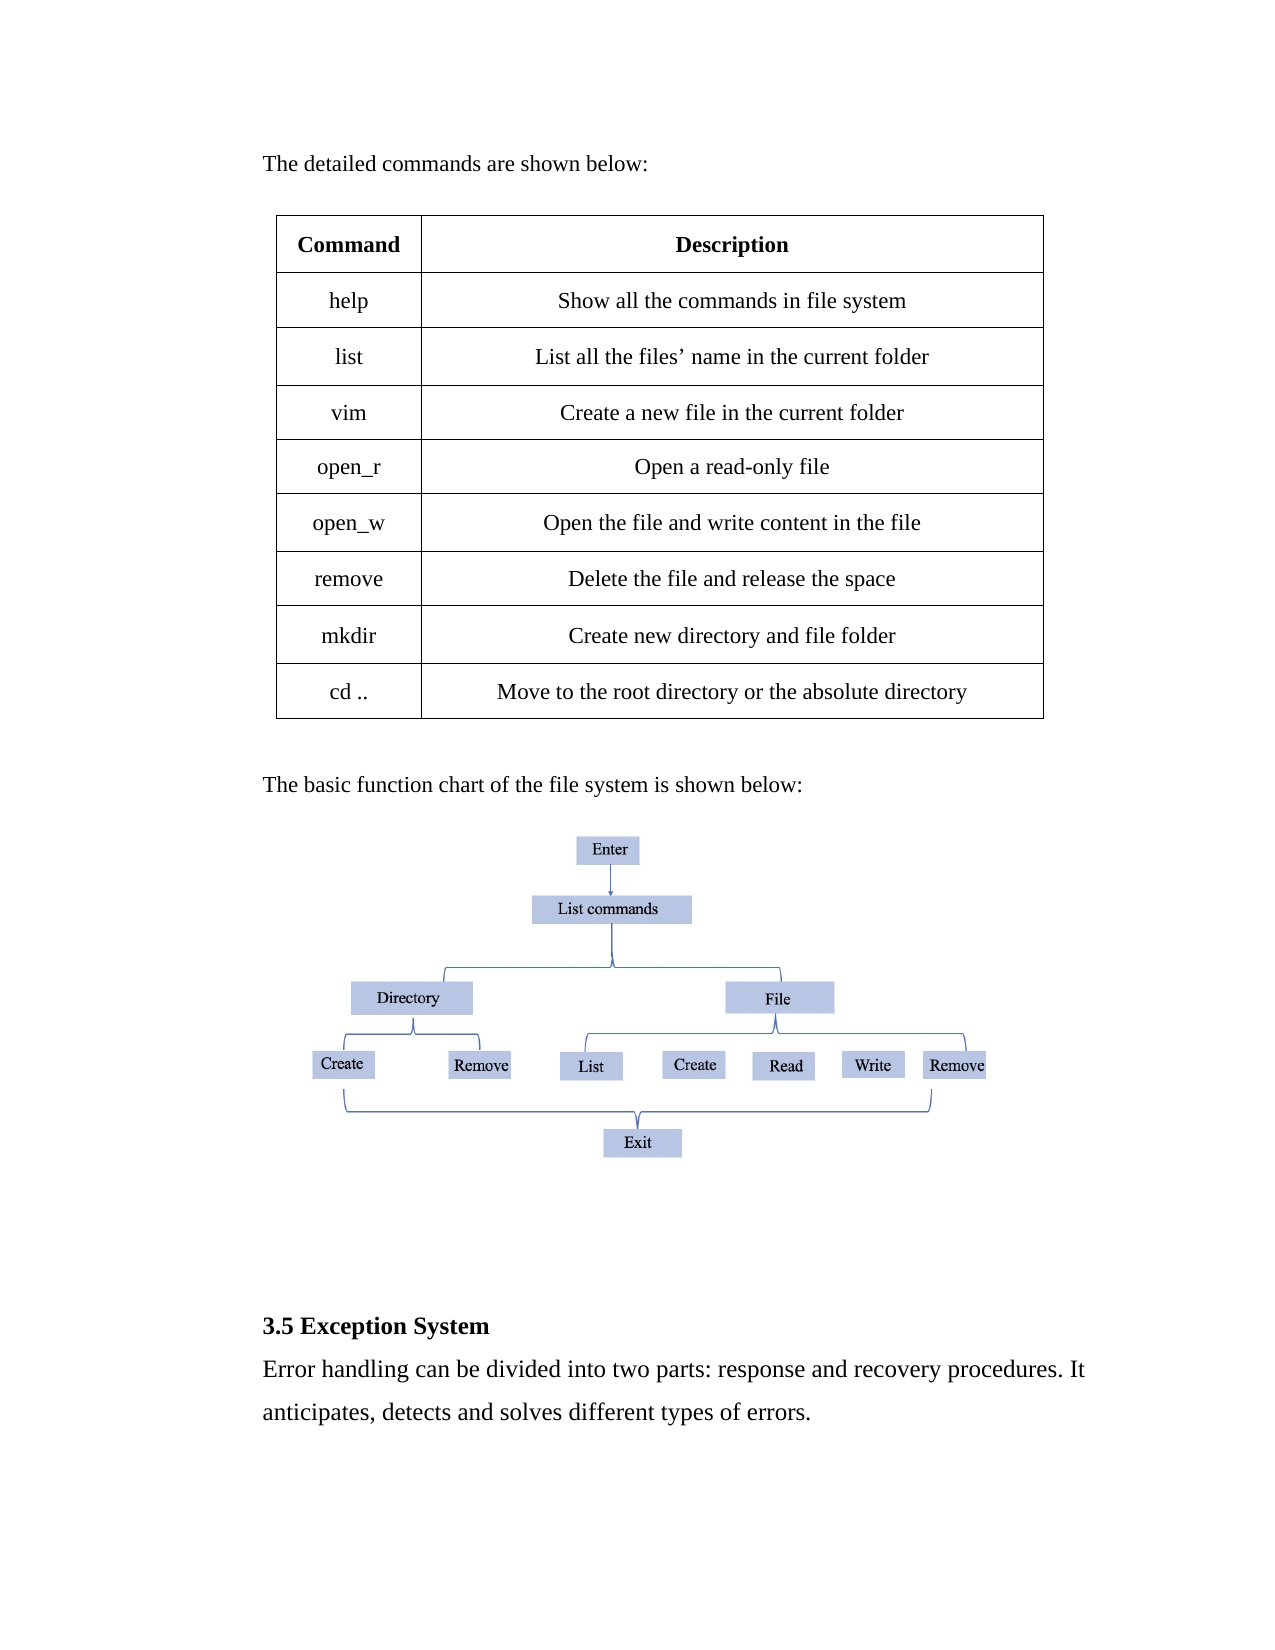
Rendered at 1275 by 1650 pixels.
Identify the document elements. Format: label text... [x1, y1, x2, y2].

list Exception System [262, 1311, 1087, 1339]
picture [262, 822, 1010, 1184]
table_header Command [277, 216, 421, 272]
table_cell Delete the file and release the space [422, 552, 1043, 605]
table_cell open_w [277, 494, 421, 551]
table_cell Create a new file in the current folder [422, 386, 1043, 439]
table_cell Open a read-only file [422, 440, 1043, 493]
table_cell List all the files’ name in the current folder [422, 328, 1043, 384]
table_cell Move to the root directory or the absolute directory [422, 664, 1043, 718]
text The detailed commands are shown below: [262, 150, 1087, 176]
table_cell list [277, 328, 421, 384]
table_cell cd .. [277, 664, 421, 718]
table_header Description [422, 216, 1043, 272]
table_cell open_r [277, 440, 421, 493]
table_cell mkdir [277, 606, 421, 663]
table_cell Show all the commands in file system [422, 273, 1043, 327]
table_cell help [277, 273, 421, 327]
text The basic function chart of the file system is shown below: [187, 771, 1087, 798]
table_cell Open the file and write content in the file [422, 494, 1043, 551]
list Error handling can be divided into two parts: response and recovery procedures. It anticipates, detects and solves different types of errors. [262, 1354, 1087, 1426]
table_cell Create new directory and file folder [422, 606, 1043, 663]
table_cell remove [277, 552, 421, 605]
table_cell vim [277, 386, 421, 439]
